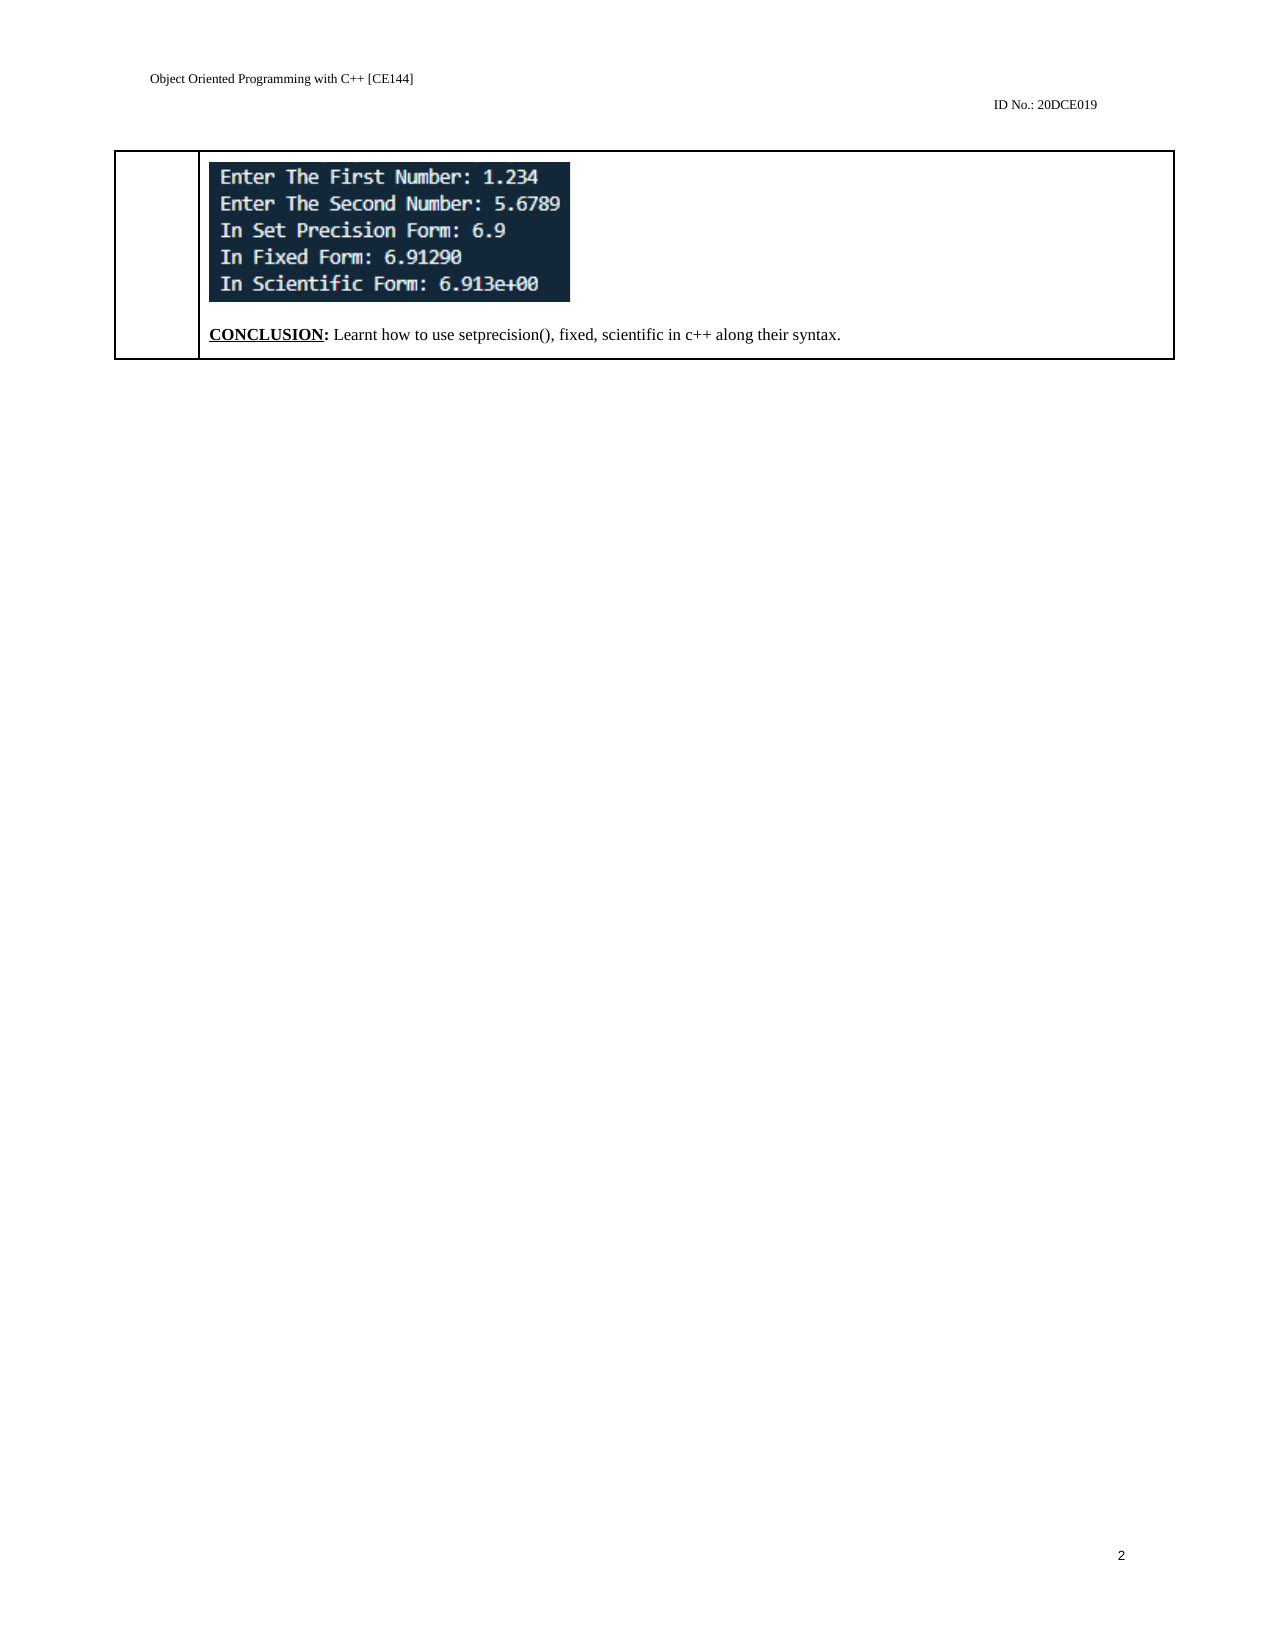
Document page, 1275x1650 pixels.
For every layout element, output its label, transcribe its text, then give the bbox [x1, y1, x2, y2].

picture [209, 162, 571, 302]
table_cell 3. [116, 152, 198, 358]
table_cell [200, 152, 1173, 358]
